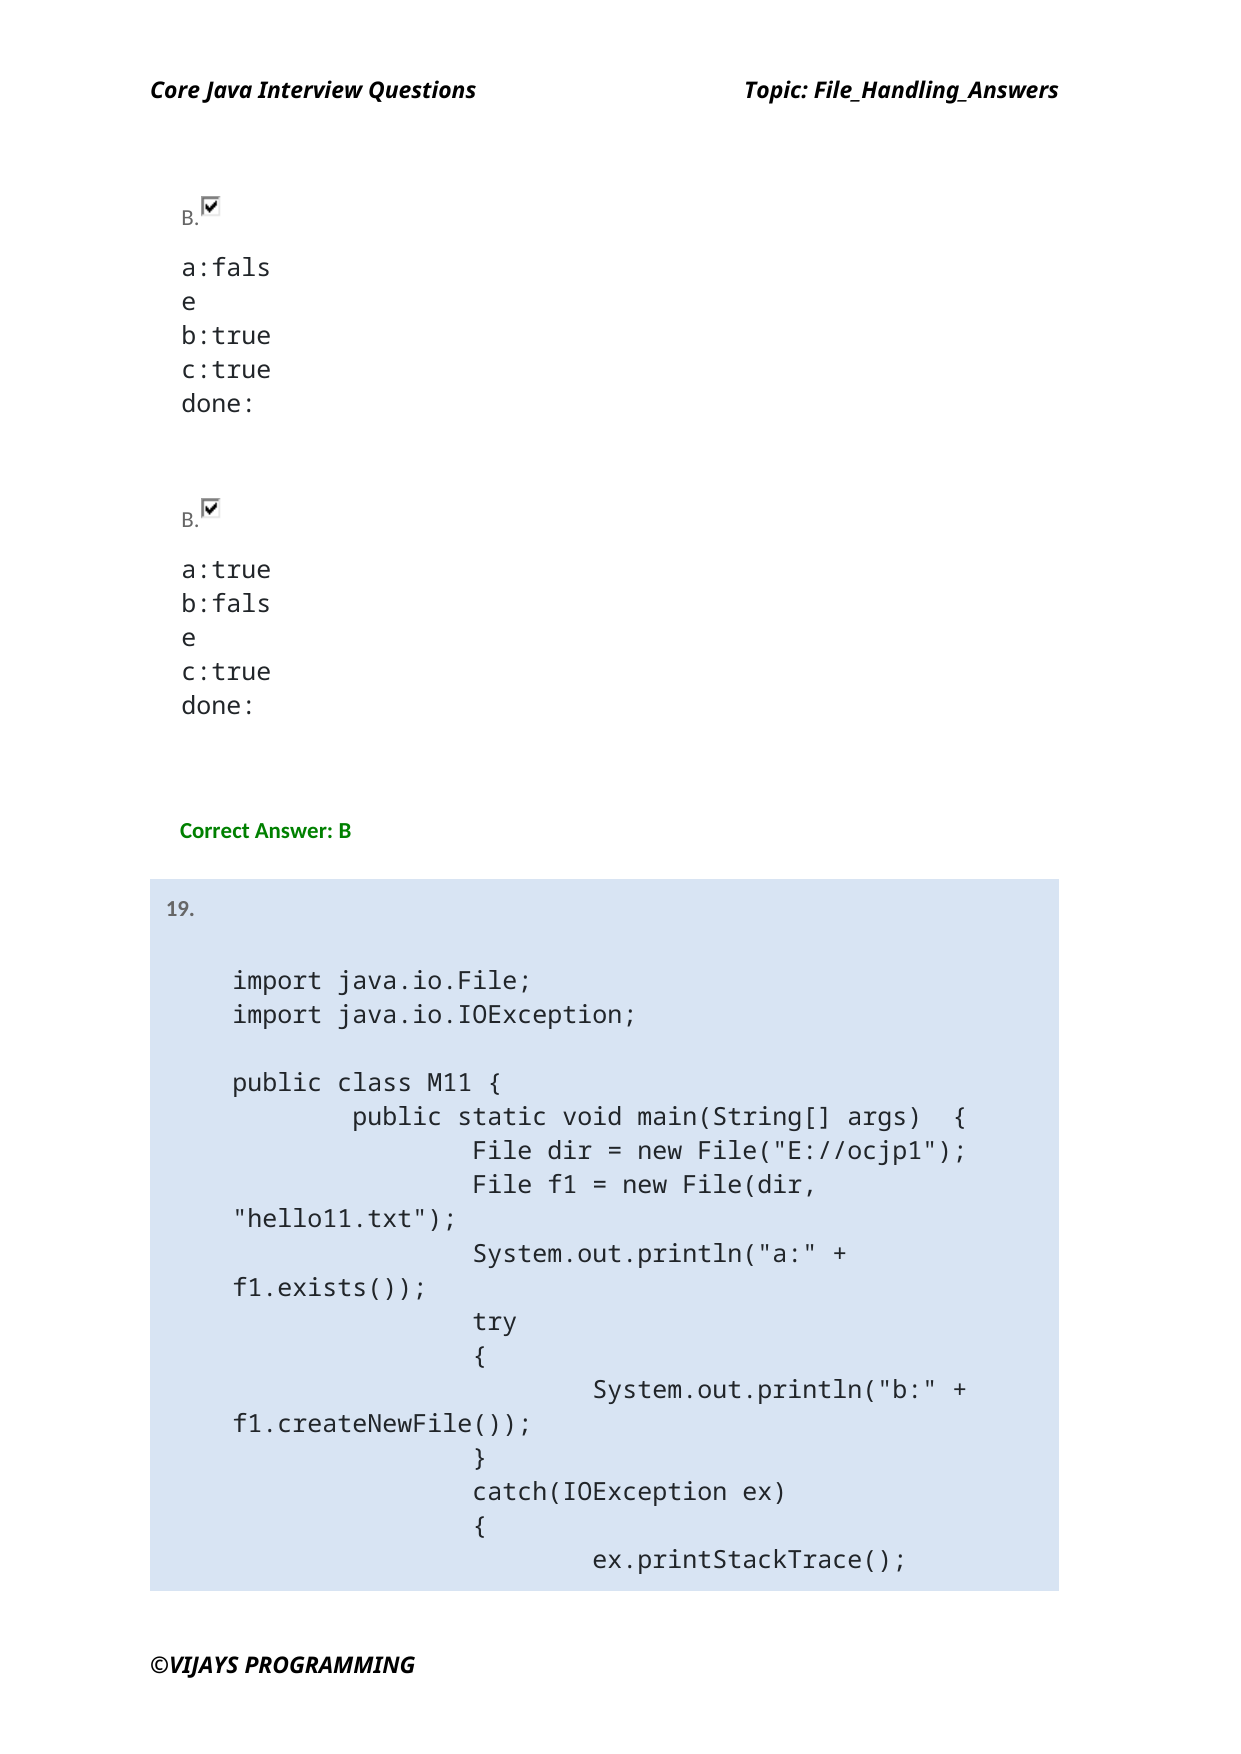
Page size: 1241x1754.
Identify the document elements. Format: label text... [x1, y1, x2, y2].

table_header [216, 879, 1059, 1591]
table_cell [150, 150, 1090, 809]
table_cell Correct Answer: B [150, 809, 1090, 879]
table_header 19. [150, 879, 216, 1591]
